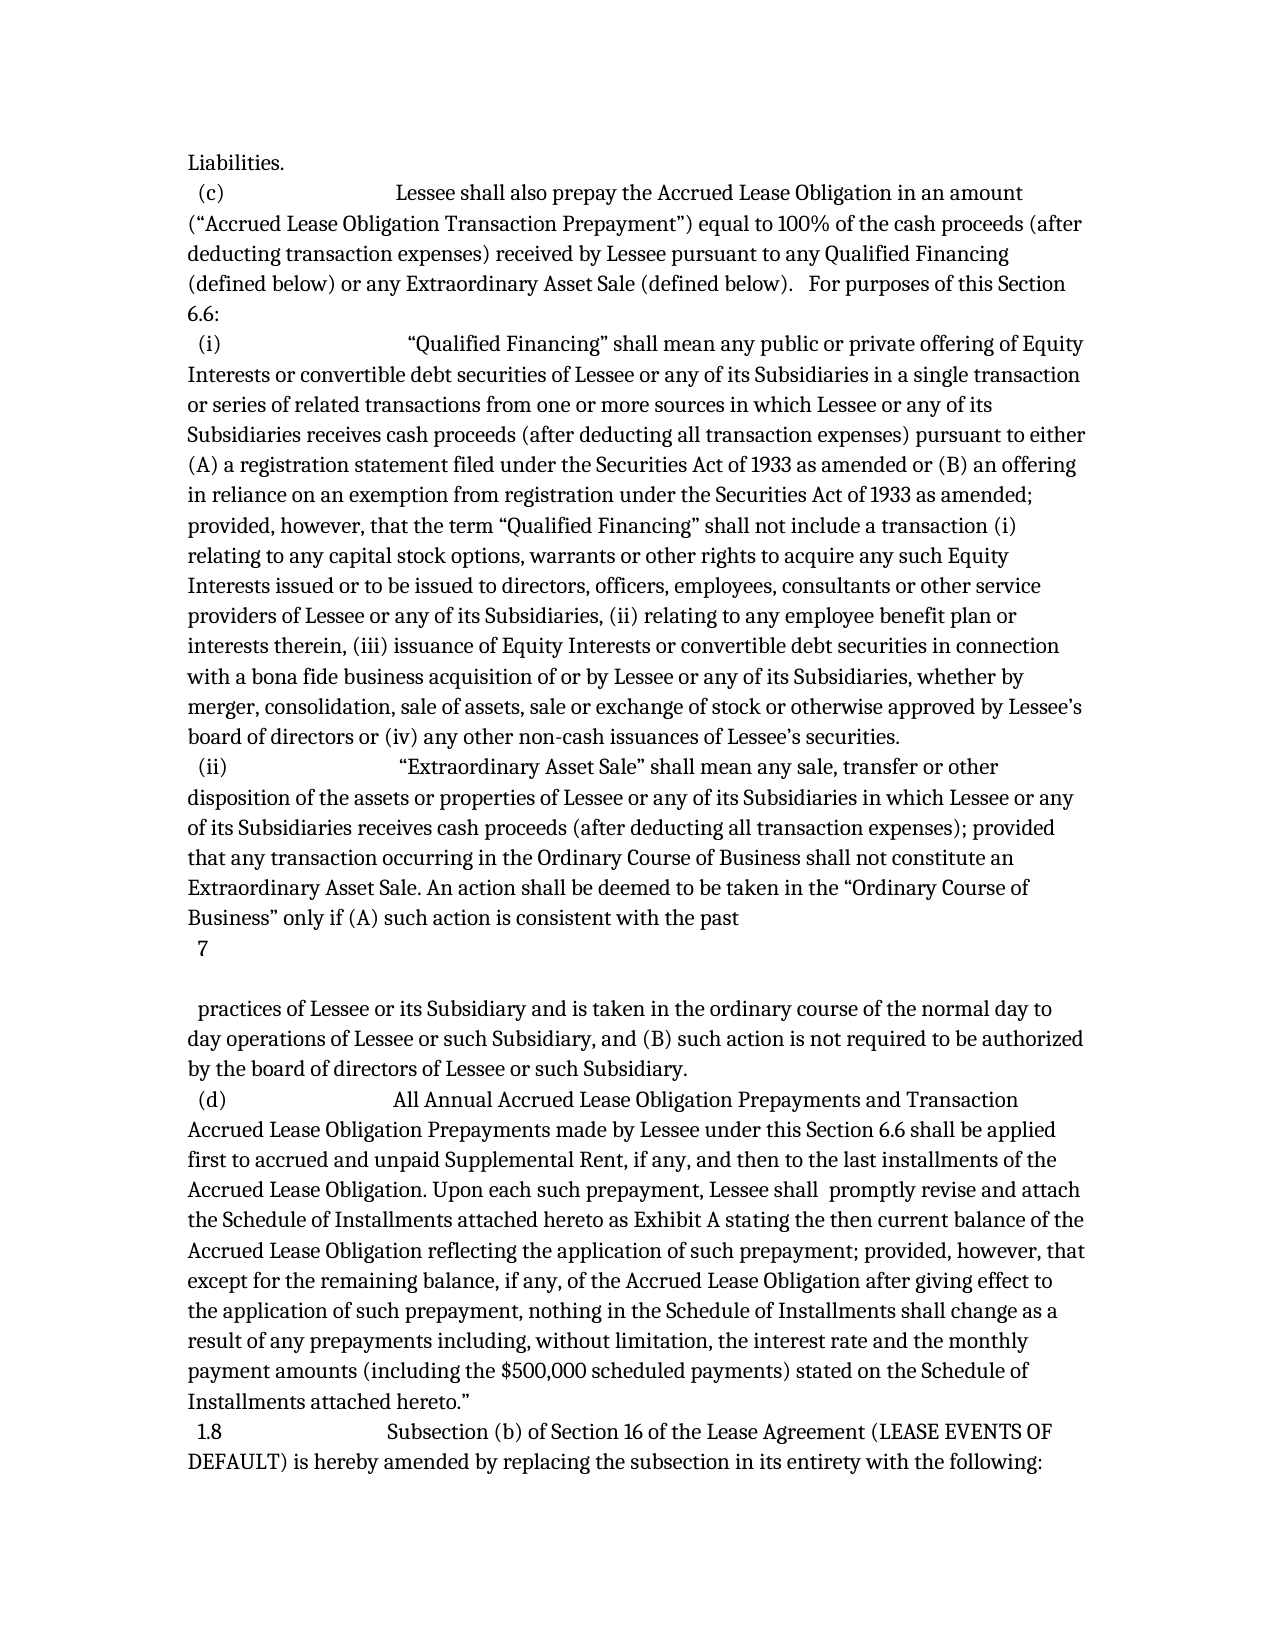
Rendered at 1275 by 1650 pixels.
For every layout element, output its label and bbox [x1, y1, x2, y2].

text [187, 150, 1087, 1475]
